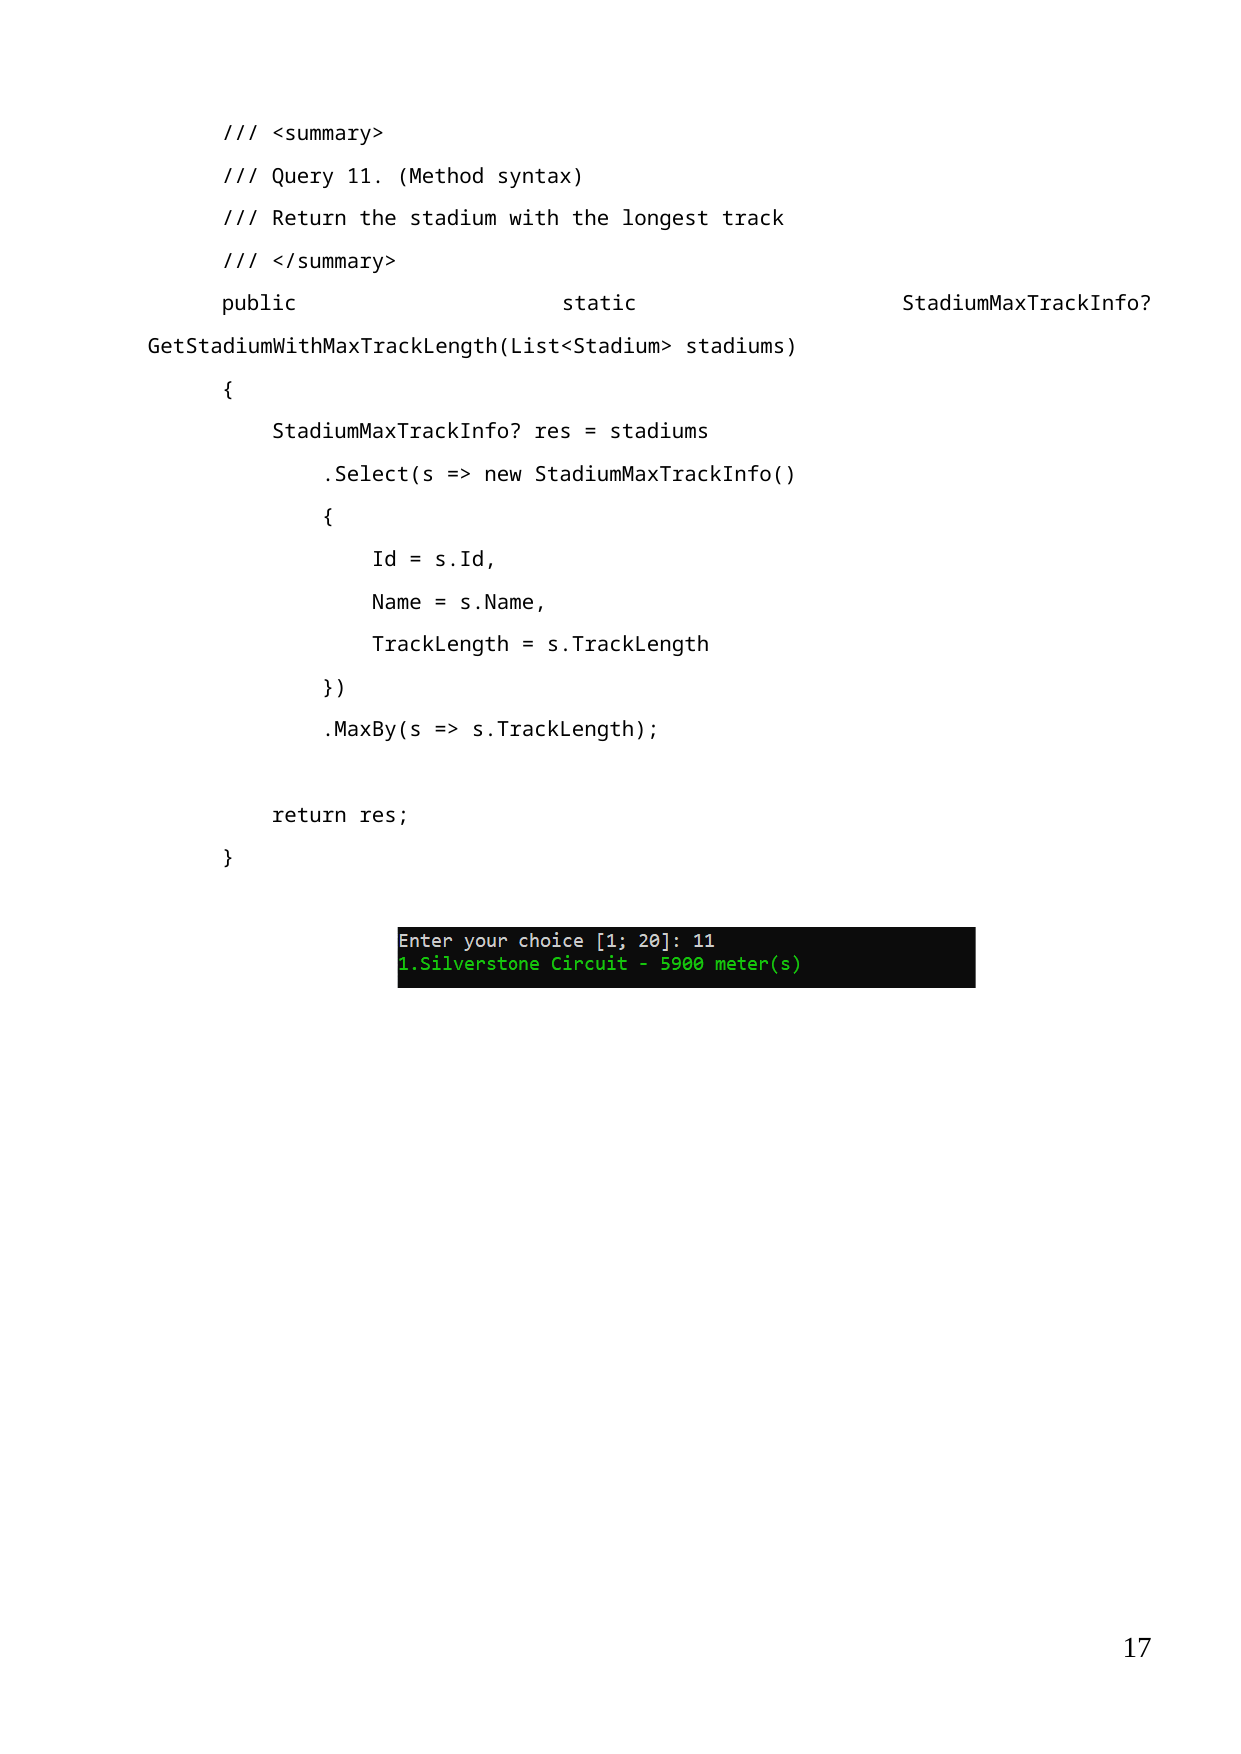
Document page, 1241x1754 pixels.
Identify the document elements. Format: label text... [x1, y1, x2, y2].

text /// Return the stadium with the longest track [148, 203, 1152, 232]
text TrackLength = s.TrackLength [148, 629, 1152, 658]
text } [148, 842, 1152, 871]
text StadiumMaxTrackInfo? res = stadiums [148, 416, 1152, 445]
text Id = s.Id, [148, 544, 1152, 573]
text Name = s.Name, [148, 587, 1152, 615]
text .Select(s => new StadiumMaxTrackInfo() [148, 459, 1152, 487]
text { [148, 502, 1152, 530]
text /// </summary> [148, 246, 1152, 274]
text /// <summary> [148, 118, 1152, 147]
text /// Query 11. (Method syntax) [148, 161, 1152, 189]
text public static StadiumMaxTrackInfo? GetStadiumWithMaxTrackLength(List<Stadium> stadiums) [148, 288, 1152, 359]
text .MaxBy(s => s.TrackLength); [148, 714, 1152, 743]
text { [148, 374, 1152, 402]
text return res; [148, 800, 1152, 828]
picture [397, 927, 976, 988]
text }) [148, 672, 1152, 700]
